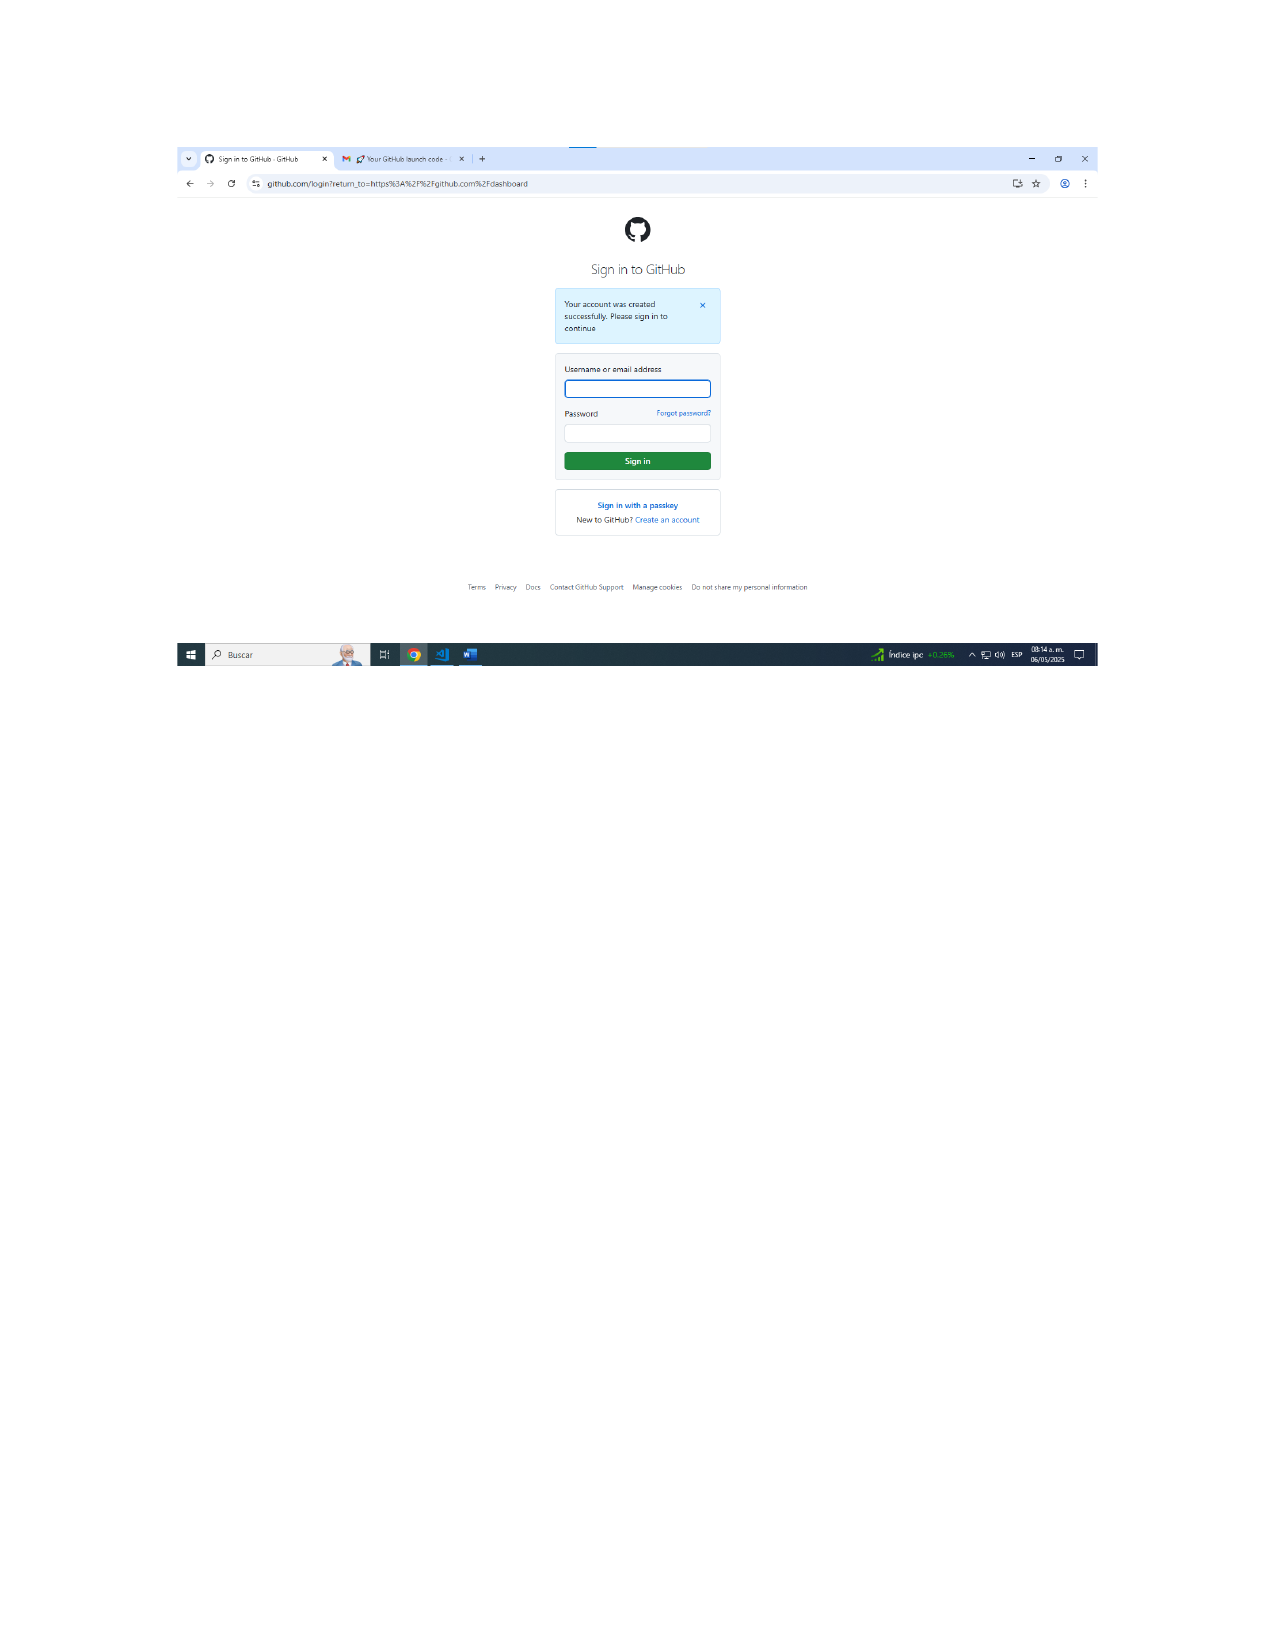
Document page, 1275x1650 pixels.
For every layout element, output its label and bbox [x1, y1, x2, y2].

picture [177, 147, 1098, 666]
